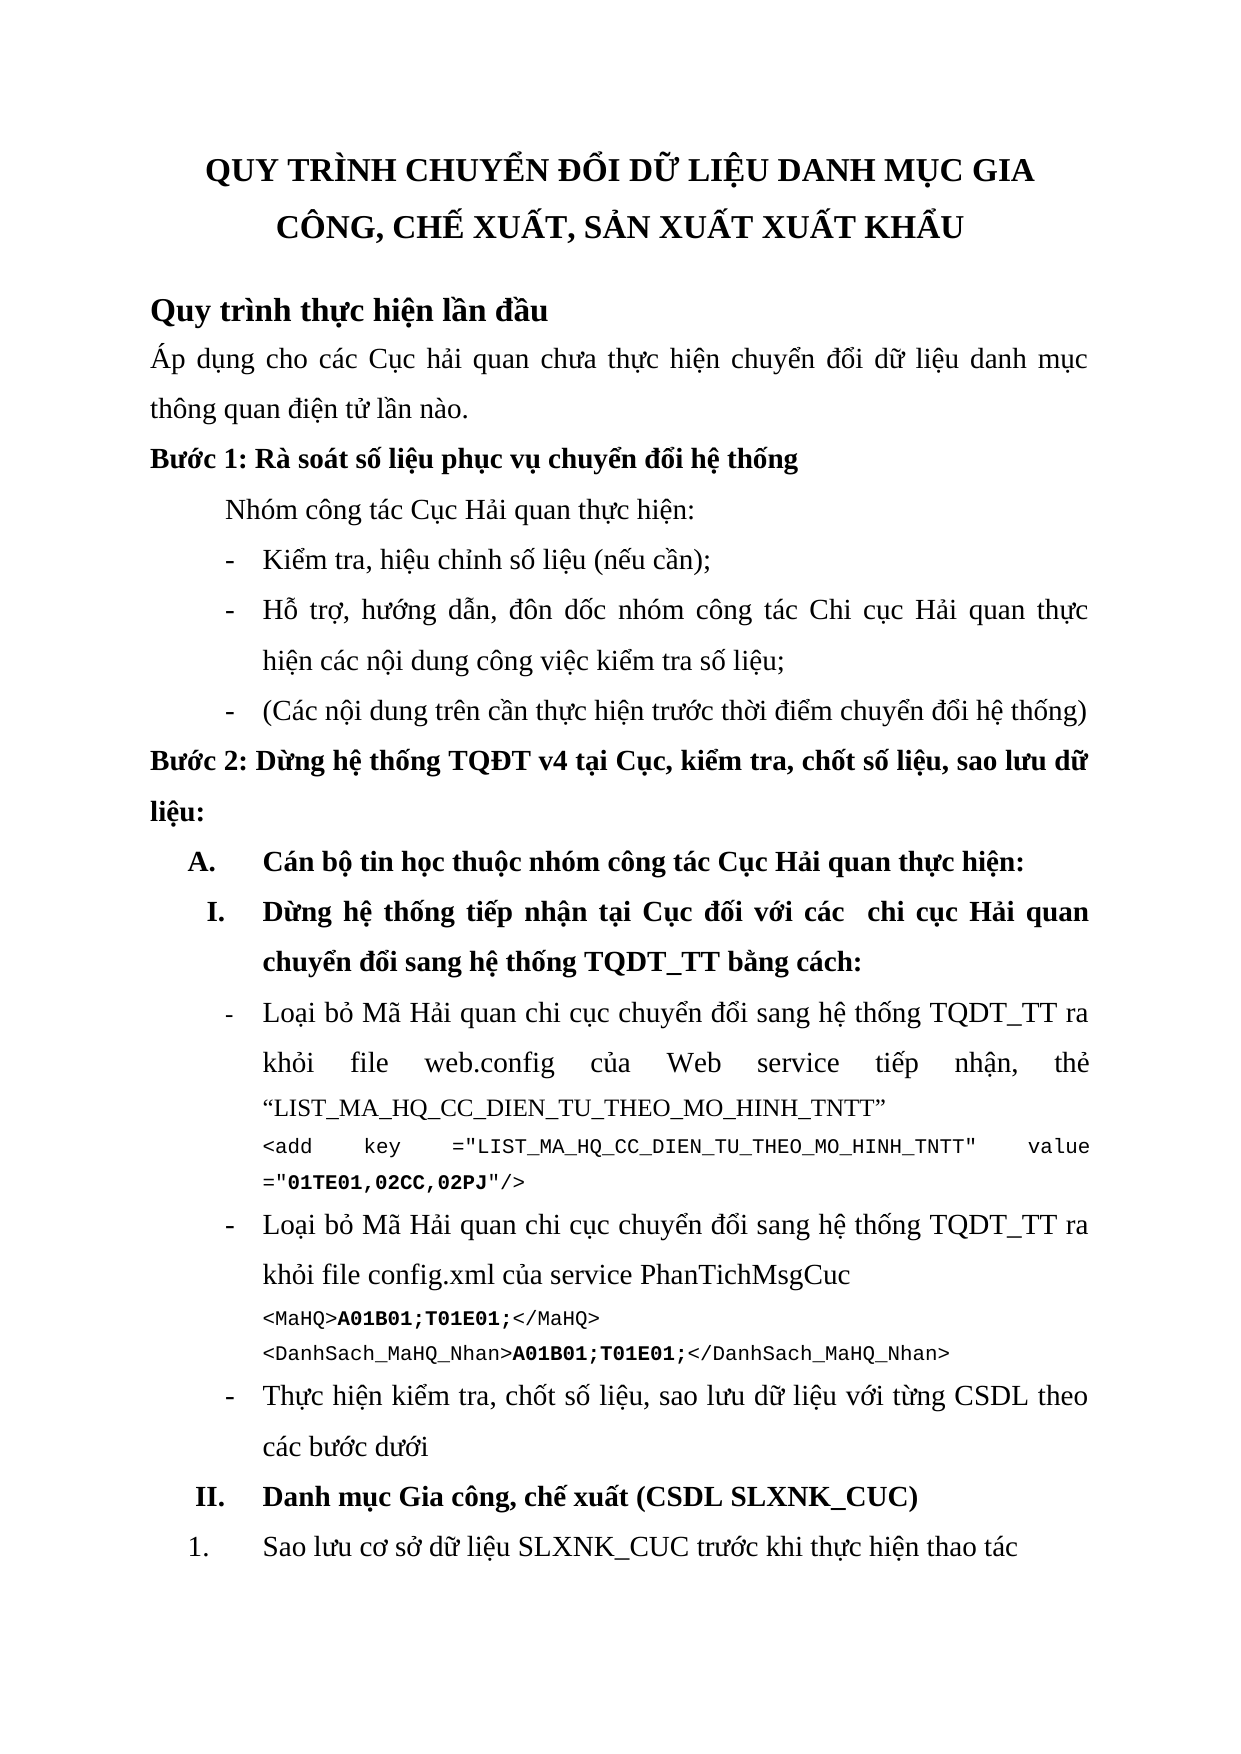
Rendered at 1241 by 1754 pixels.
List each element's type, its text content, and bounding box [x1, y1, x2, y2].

text QUY TRÌNH CHUYỂN ĐỔI DỮ LIỆU DANH MỤC GIA CÔNG, CHẾ XUẤT, SẢN XUẤT XUẤT KHẨU [150, 150, 1090, 246]
list Kiểm tra, hiệu chỉnh số liệu (nếu cần); [225, 542, 1090, 576]
text Bước 2: Dừng hệ thống TQĐT v4 tại Cục, kiểm tra, chốt số liệu, sao lưu dữ liệu: [150, 743, 1090, 827]
text Áp dụng cho các Cục hải quan chưa thực hiện chuyển đổi dữ liệu danh mục thông quan điện tử lần nào. [150, 341, 1090, 425]
subtitle Quy trình thực hiện lần đầu [150, 290, 1090, 328]
list Loại bỏ Mã Hải quan chi cục chuyển đổi sang hệ thống TQDT_TT ra khỏi file config.xml của service PhanTichMsgCuc [225, 1207, 1090, 1291]
list <DanhSach_MaHQ_Nhan>A01B01;T01E01;</DanhSach_MaHQ_Nhan> [262, 1343, 1090, 1367]
list Thực hiện kiểm tra, chốt số liệu, sao lưu dữ liệu với từng CSDL theo các bước dưới [225, 1378, 1090, 1462]
list <MaHQ>A01B01;T01E01;</MaHQ> [262, 1308, 1090, 1331]
list <add key ="LIST_MA_HQ_CC_DIEN_TU_THEO_MO_HINH_TNTT" value ="01TE01,02CC,02PJ"/> [262, 1136, 1090, 1195]
list (Các nội dung trên cần thực hiện trước thời điểm chuyển đổi hệ thống) [225, 693, 1090, 727]
text Nhóm công tác Cục Hải quan thực hiện: [150, 492, 1090, 525]
text Bước 1: Rà soát số liệu phục vụ chuyển đổi hệ thống [150, 441, 1090, 475]
list Loại bỏ Mã Hải quan chi cục chuyển đổi sang hệ thống TQDT_TT ra khỏi file web.config của Web service tiếp nhận, thẻ “LIST_MA_HQ_CC_DIEN_TU_THEO_MO_HINH_TNTT” [225, 995, 1090, 1122]
list Dừng hệ thống tiếp nhận tại Cục đối với các chi cục Hải quan chuyển đổi sang hệ thống TQDT_TT bằng cách: [225, 894, 1090, 978]
list Hỗ trợ, hướng dẫn, đôn dốc nhóm công tác Chi cục Hải quan thực hiện các nội dung công việc kiểm tra số liệu; [225, 592, 1090, 676]
list Sao lưu cơ sở dữ liệu SLXNK_CUC trước khi thực hiện thao tác [187, 1529, 1090, 1563]
list Cán bộ tin học thuộc nhóm công tác Cục Hải quan thực hiện: [187, 844, 1090, 877]
list Danh mục Gia công, chế xuất (CSDL SLXNK_CUC) [225, 1479, 1090, 1513]
